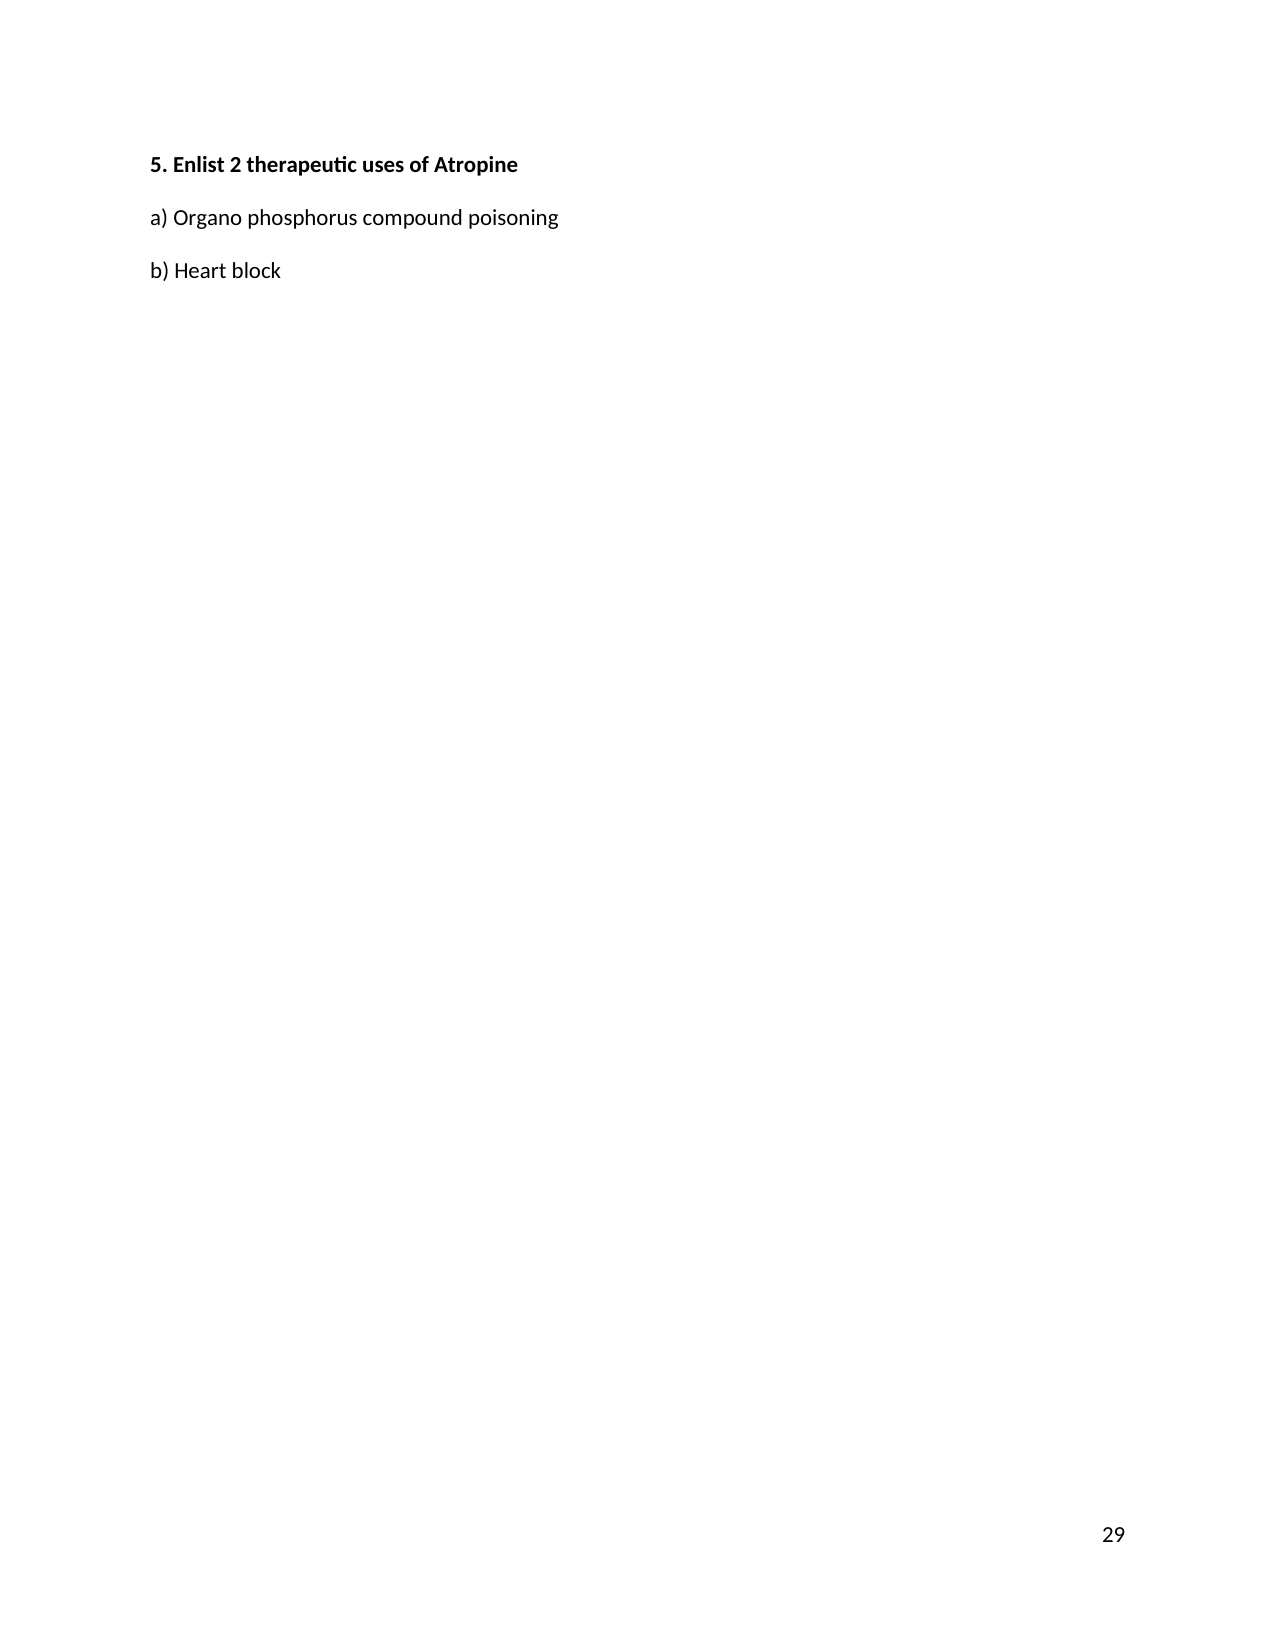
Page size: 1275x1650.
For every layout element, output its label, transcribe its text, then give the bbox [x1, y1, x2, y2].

text a) Organo phosphorus compound poisoning [150, 203, 1125, 231]
text b) Heart block [150, 256, 1125, 284]
text 5. Enlist 2 therapeutic uses of Atropine [150, 150, 1125, 178]
